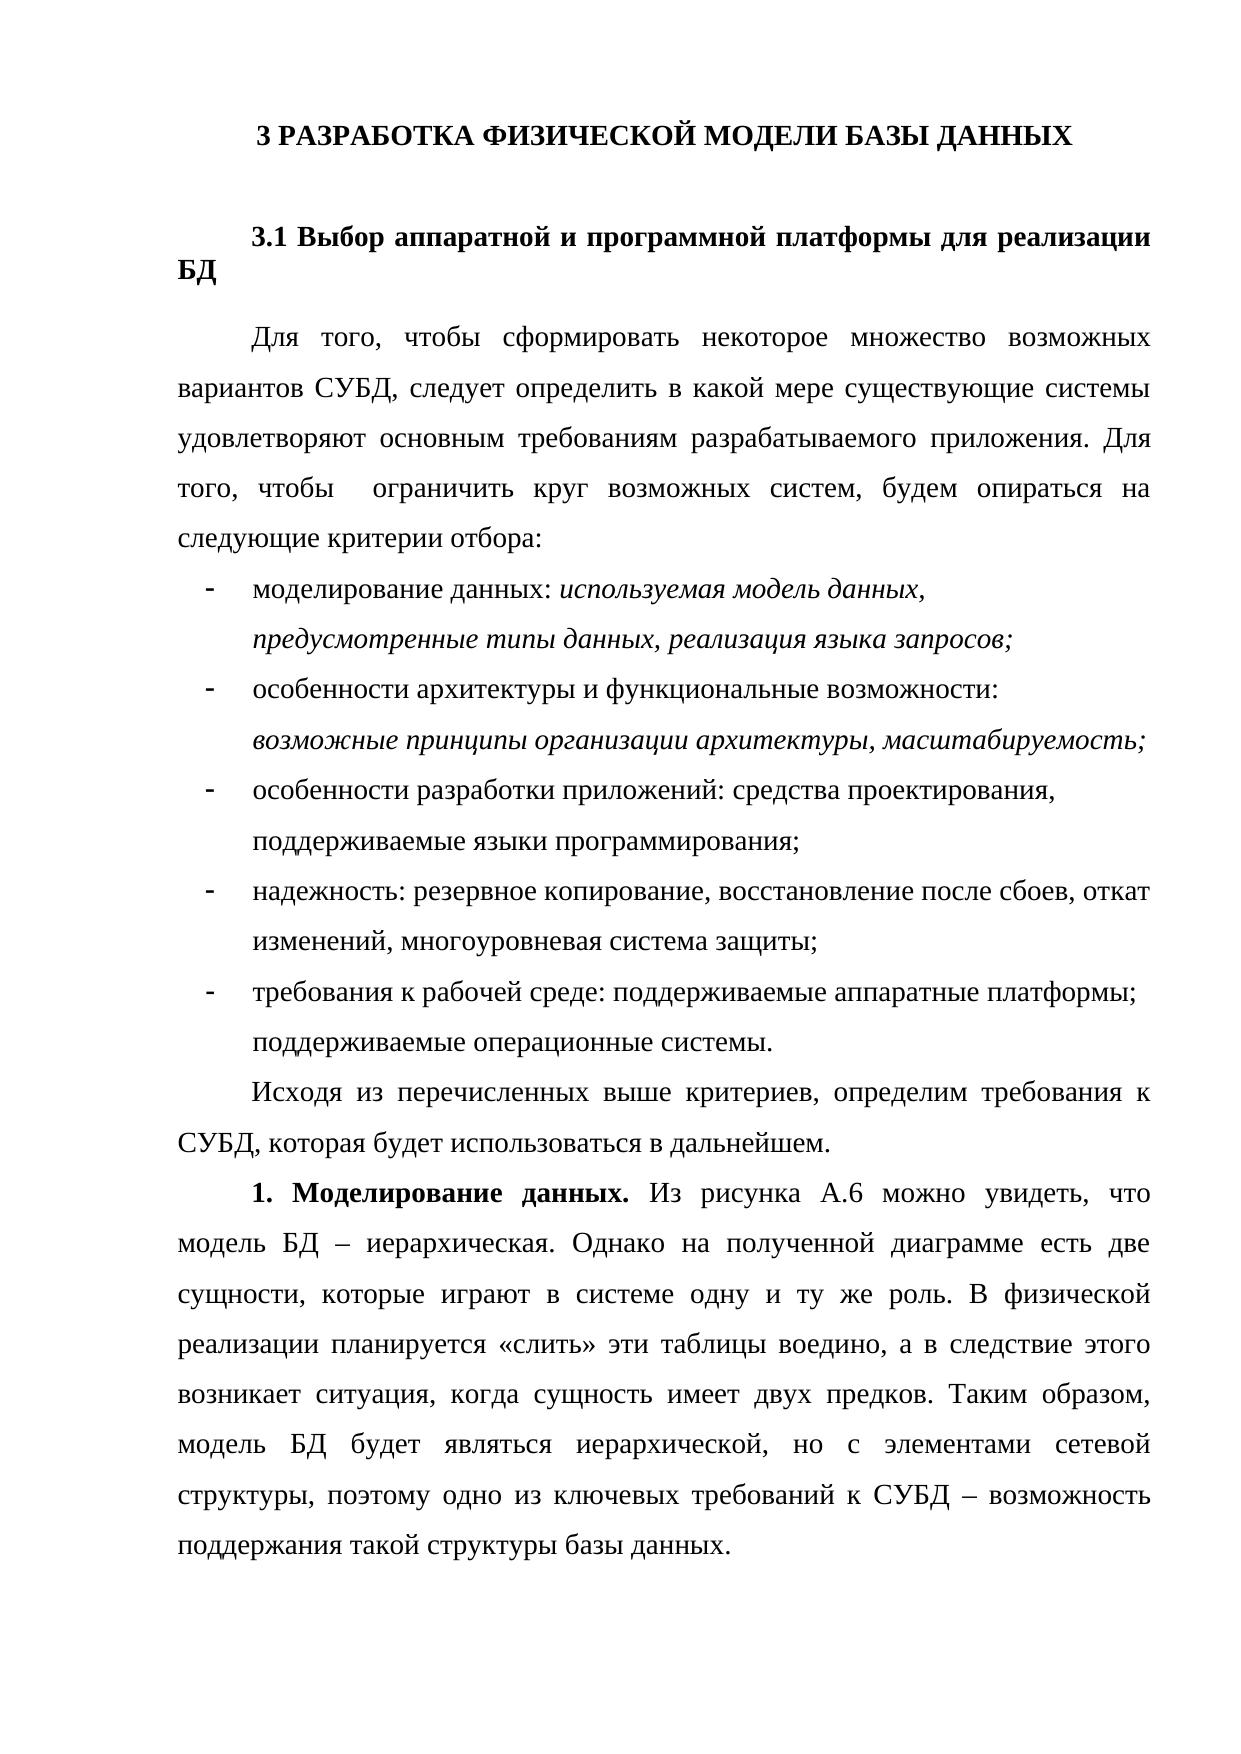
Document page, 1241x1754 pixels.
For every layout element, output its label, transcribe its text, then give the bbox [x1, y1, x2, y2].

text моделирование данных: используемая модель данных, предусмотренные типы данных, реализация языка запросов; [215, 571, 1152, 655]
text 3.1 Выбор аппаратной и программной платформы для реализации БД [177, 219, 1152, 286]
text Исходя из перечисленных выше критериев, определим требования к СУБД, которая будет использоваться в дальнейшем. [177, 1074, 1152, 1158]
text 3 РАЗРАБОТКА ФИЗИЧЕСКОЙ МОДЕЛИ БАЗЫ ДАННЫХ [177, 118, 1152, 152]
text требования к рабочей среде: поддерживаемые аппаратные платформы; поддерживаемые операционные системы. [215, 974, 1152, 1058]
text 1. Моделирование данных. Из рисунка А.6 можно увидеть, что модель БД – иерархическая. Однако на полученной диаграмме есть две сущности, которые играют в системе одну и ту же роль. В физической реализации планируется «слить» эти таблицы воедино, а в следствие этого возникает ситуация, когда сущность имеет двух предков. Таким образом, модель БД будет являться иерархической, но с элементами сетевой структуры, поэтому одно из ключевых требований к СУБД – возможность поддержания такой структуры базы данных. [177, 1175, 1152, 1561]
text Для того, чтобы сформировать некоторое множество возможных вариантов СУБД, следует определить в какой мере существующие системы удовлетворяют основным требованиям разрабатываемого приложения. Для того, чтобы ограничить круг возможных систем, будем опираться на следующие критерии отбора: [177, 319, 1152, 554]
text особенности разработки приложений: средства проектирования, поддерживаемые языки программирования; [215, 772, 1152, 856]
text надежность: резервное копирование, восстановление после сбоев, откат изменений, многоуровневая система защиты; [215, 873, 1152, 957]
text особенности архитектуры и функциональные возможности: возможные принципы организации архитектуры, масштабируемость; [215, 672, 1152, 756]
